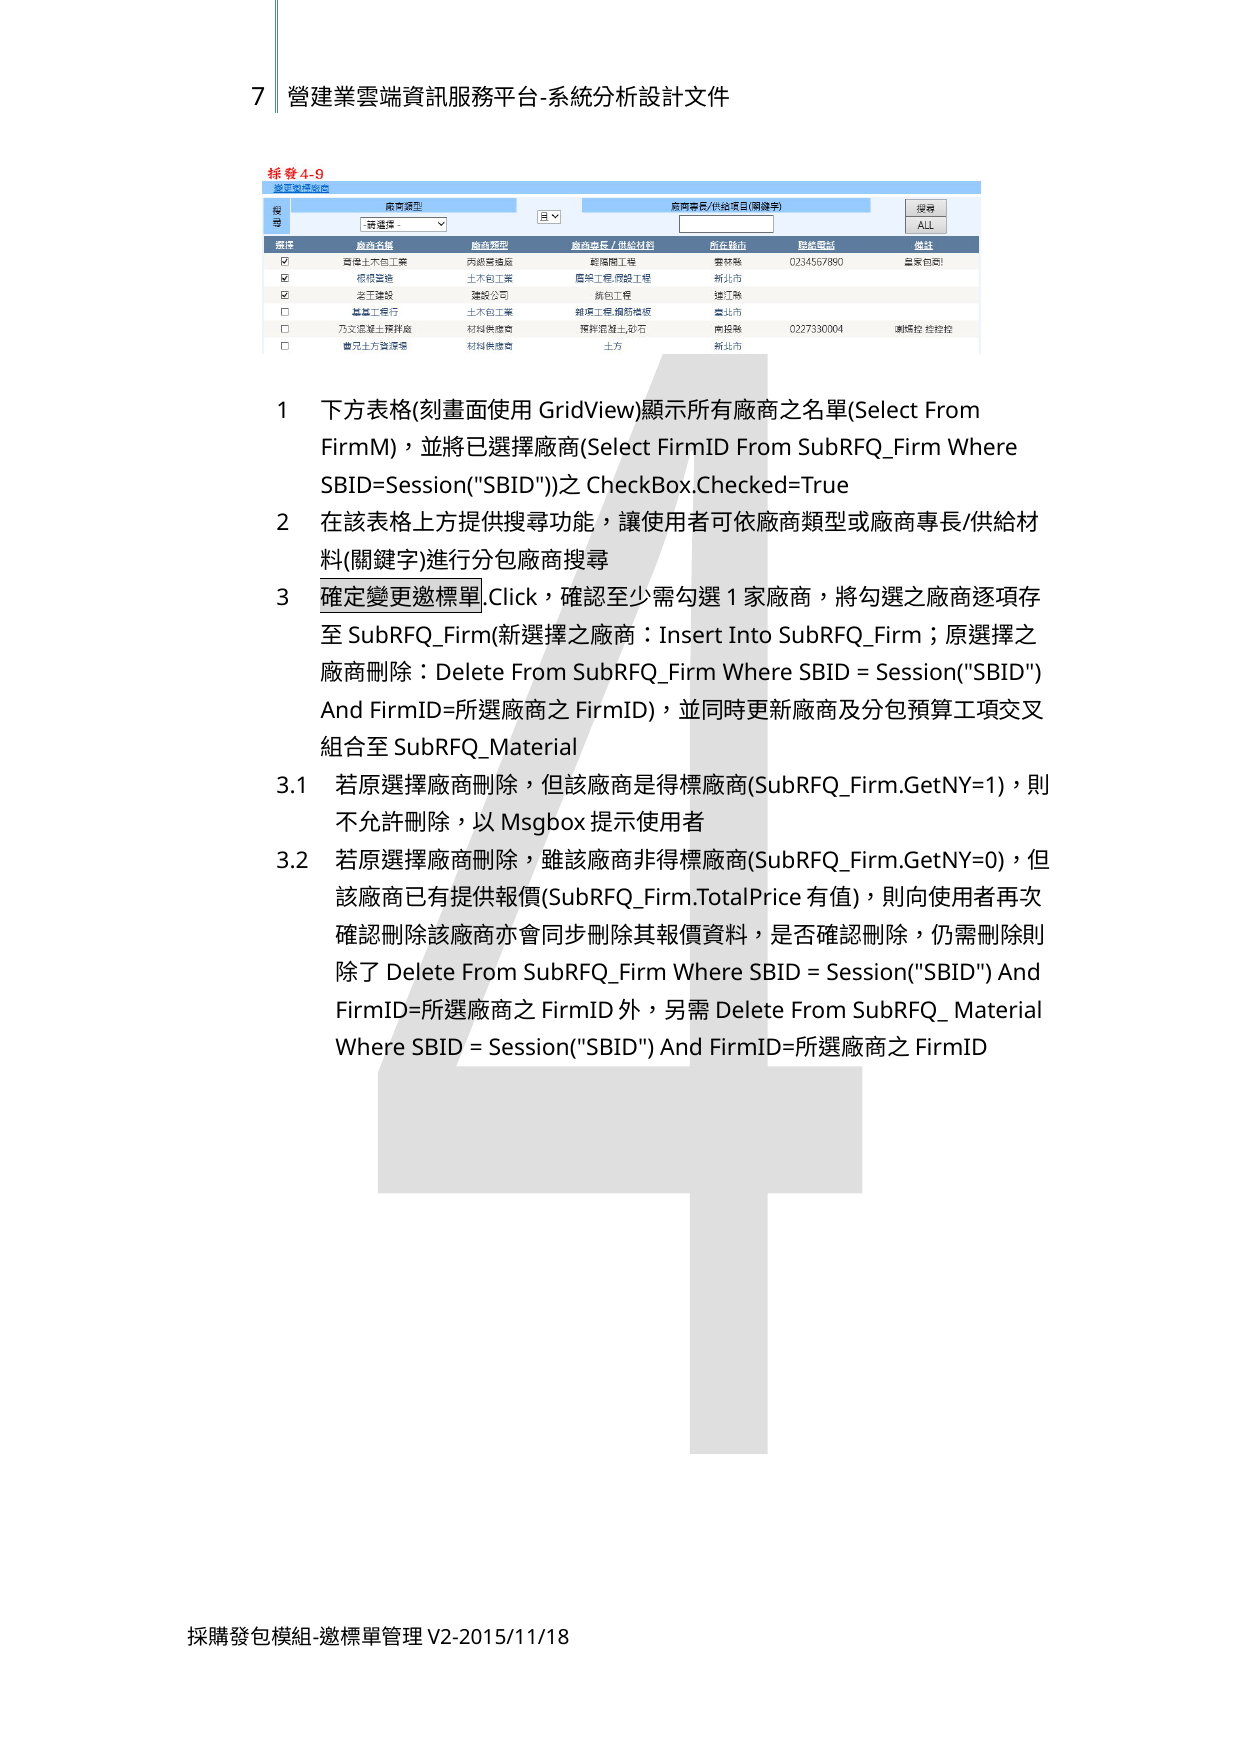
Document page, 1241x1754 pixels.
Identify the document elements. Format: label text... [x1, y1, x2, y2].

list 若原選擇廠商刪除，但該廠商是得標廠商(SubRFQ_Firm.GetNY=1)，則不允許刪除，以Msgbox提示使用者 [276, 764, 1053, 839]
picture [259, 164, 982, 354]
list 確定變更邀標單.Click，確認至少需勾選1家廠商，將勾選之廠商逐項存至SubRFQ_Firm(新選擇之廠商：Insert Into SubRFQ_Firm；原選擇之廠商刪除：Delete From SubRFQ_Firm Where SBID = Session("SBID") And FirmID=所選廠商之FirmID)，並同時更新廠商及分包預算工項交叉組合至SubRFQ_Material [276, 577, 1053, 764]
list 下方表格(刻畫面使用GridView)顯示所有廠商之名單(Select From FirmM)，並將已選擇廠商(Select FirmID From SubRFQ_Firm Where SBID=Session("SBID"))之CheckBox.Checked=True [276, 389, 1053, 502]
list 若原選擇廠商刪除，雖該廠商非得標廠商(SubRFQ_Firm.GetNY=0)，但該廠商已有提供報價(SubRFQ_Firm.TotalPrice有值)，則向使用者再次確認刪除該廠商亦會同步刪除其報價資料，是否確認刪除，仍需刪除則除了Delete From SubRFQ_Firm Where SBID = Session("SBID") And FirmID=所選廠商之FirmID外，另需Delete From SubRFQ_ Material Where SBID = Session("SBID") And FirmID=所選廠商之FirmID [276, 839, 1053, 1064]
list 在該表格上方提供搜尋功能，讓使用者可依廠商類型或廠商專長/供給材料(關鍵字)進行分包廠商搜尋 [276, 502, 1053, 577]
